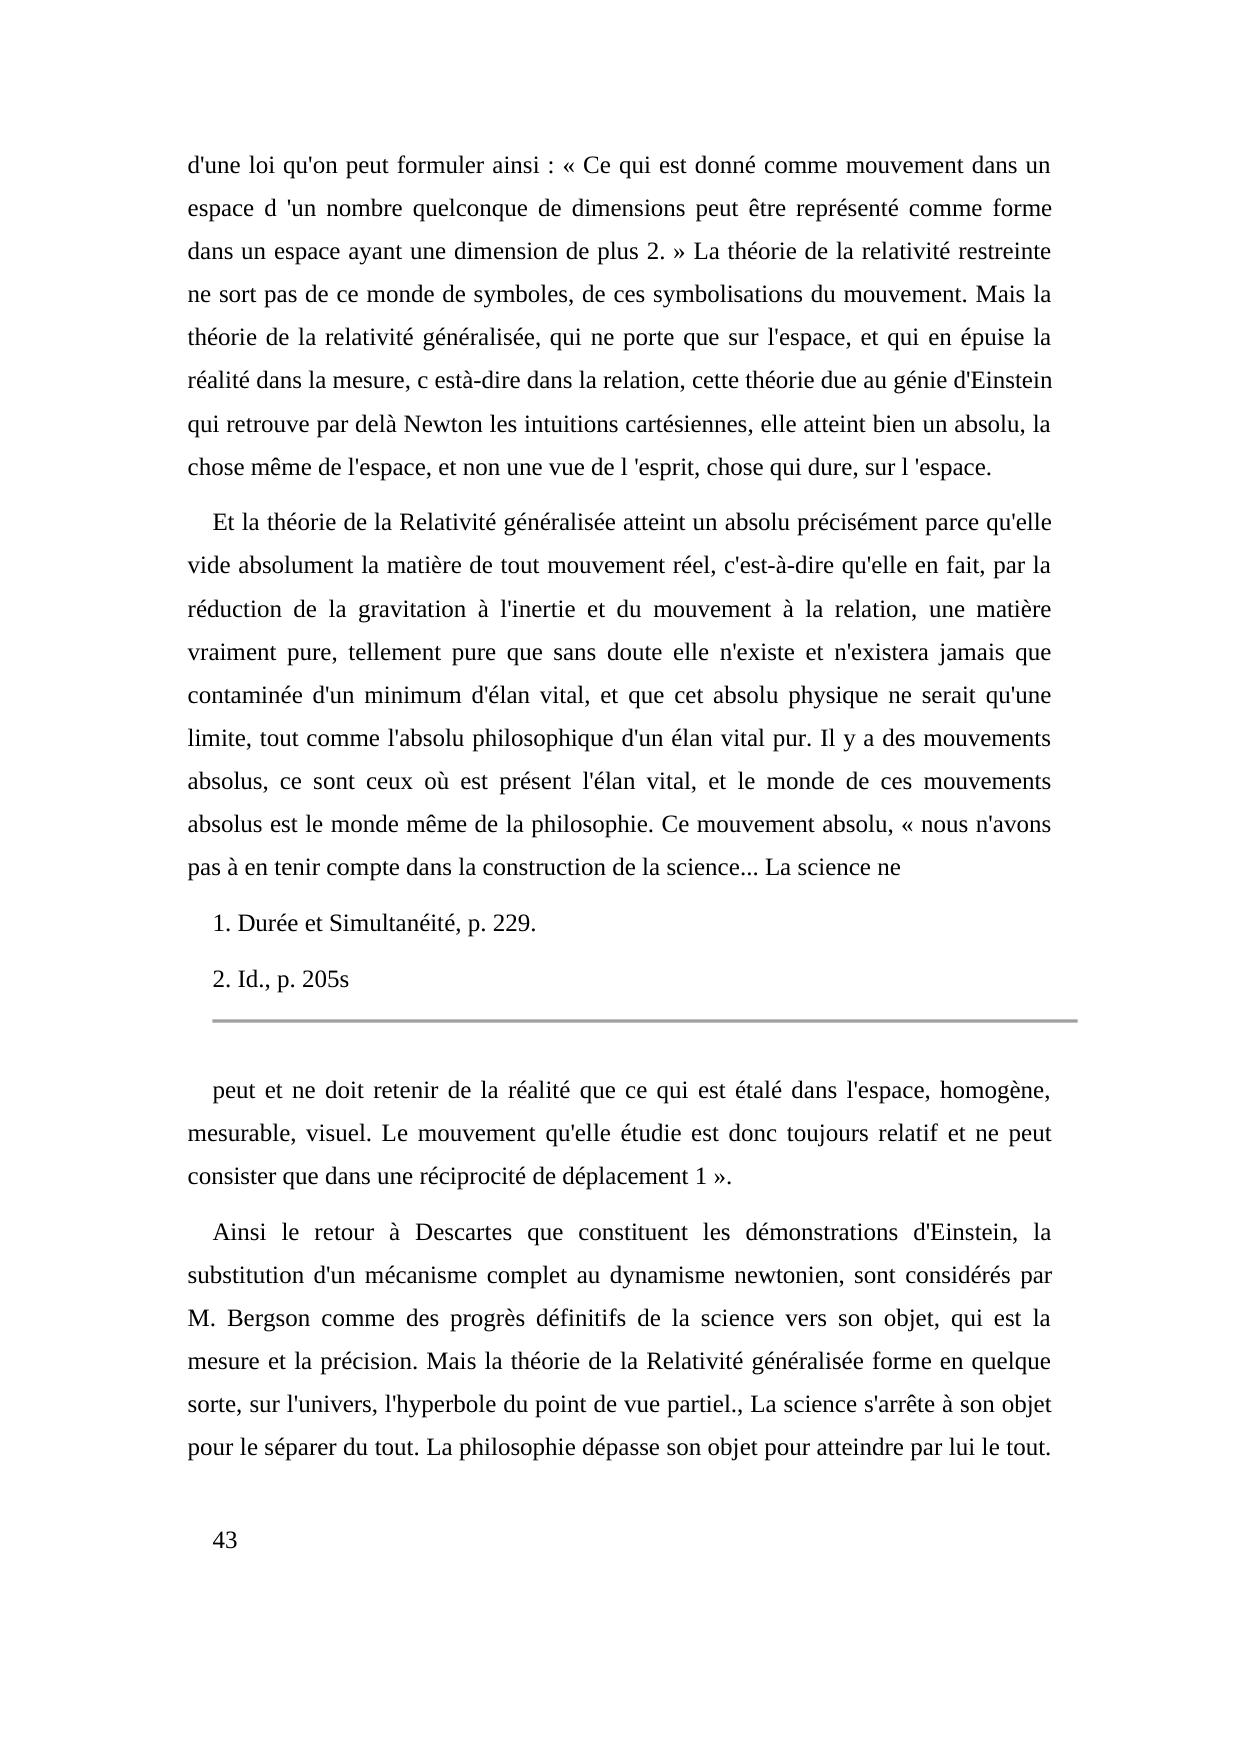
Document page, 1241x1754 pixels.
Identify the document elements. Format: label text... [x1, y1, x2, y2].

text Et la théorie de la Relativité généralisée atteint un absolu précisément parce qu'elle vide absolument la matière de tout mouvement réel, c'est-à-dire qu'elle en fait, par la réduction de la gravitation à l'inertie et du mouvement à la relation, une matière vraiment pure, tellement pure que sans doute elle n'existe et n'existera jamais que contaminée d'un minimum d'élan vital, et que cet absolu physique ne serait qu'une limite, tout comme l'absolu philosophique d'un élan vital pur. Il y a des mouvements absolus, ce sont ceux où est présent l'élan vital, et le monde de ces mouvements absolus est le monde même de la philosophie. Ce mouvement absolu, « nous n'avons pas à en tenir compte dans la construction de la science... La science ne [187, 507, 1053, 881]
text 1. Durée et Simultanéité, p. 229. [187, 908, 1053, 937]
text 2. Id., p. 205s [187, 964, 1053, 992]
text peut et ne doit retenir de la réalité que ce qui est étalé dans l'espace, homogène, mesurable, visuel. Le mouvement qu'elle étudie est donc toujours relatif et ne peut consister que dans une réciprocité de déplacement 1 ». [187, 1075, 1053, 1190]
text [187, 1217, 1053, 1461]
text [187, 150, 1053, 481]
